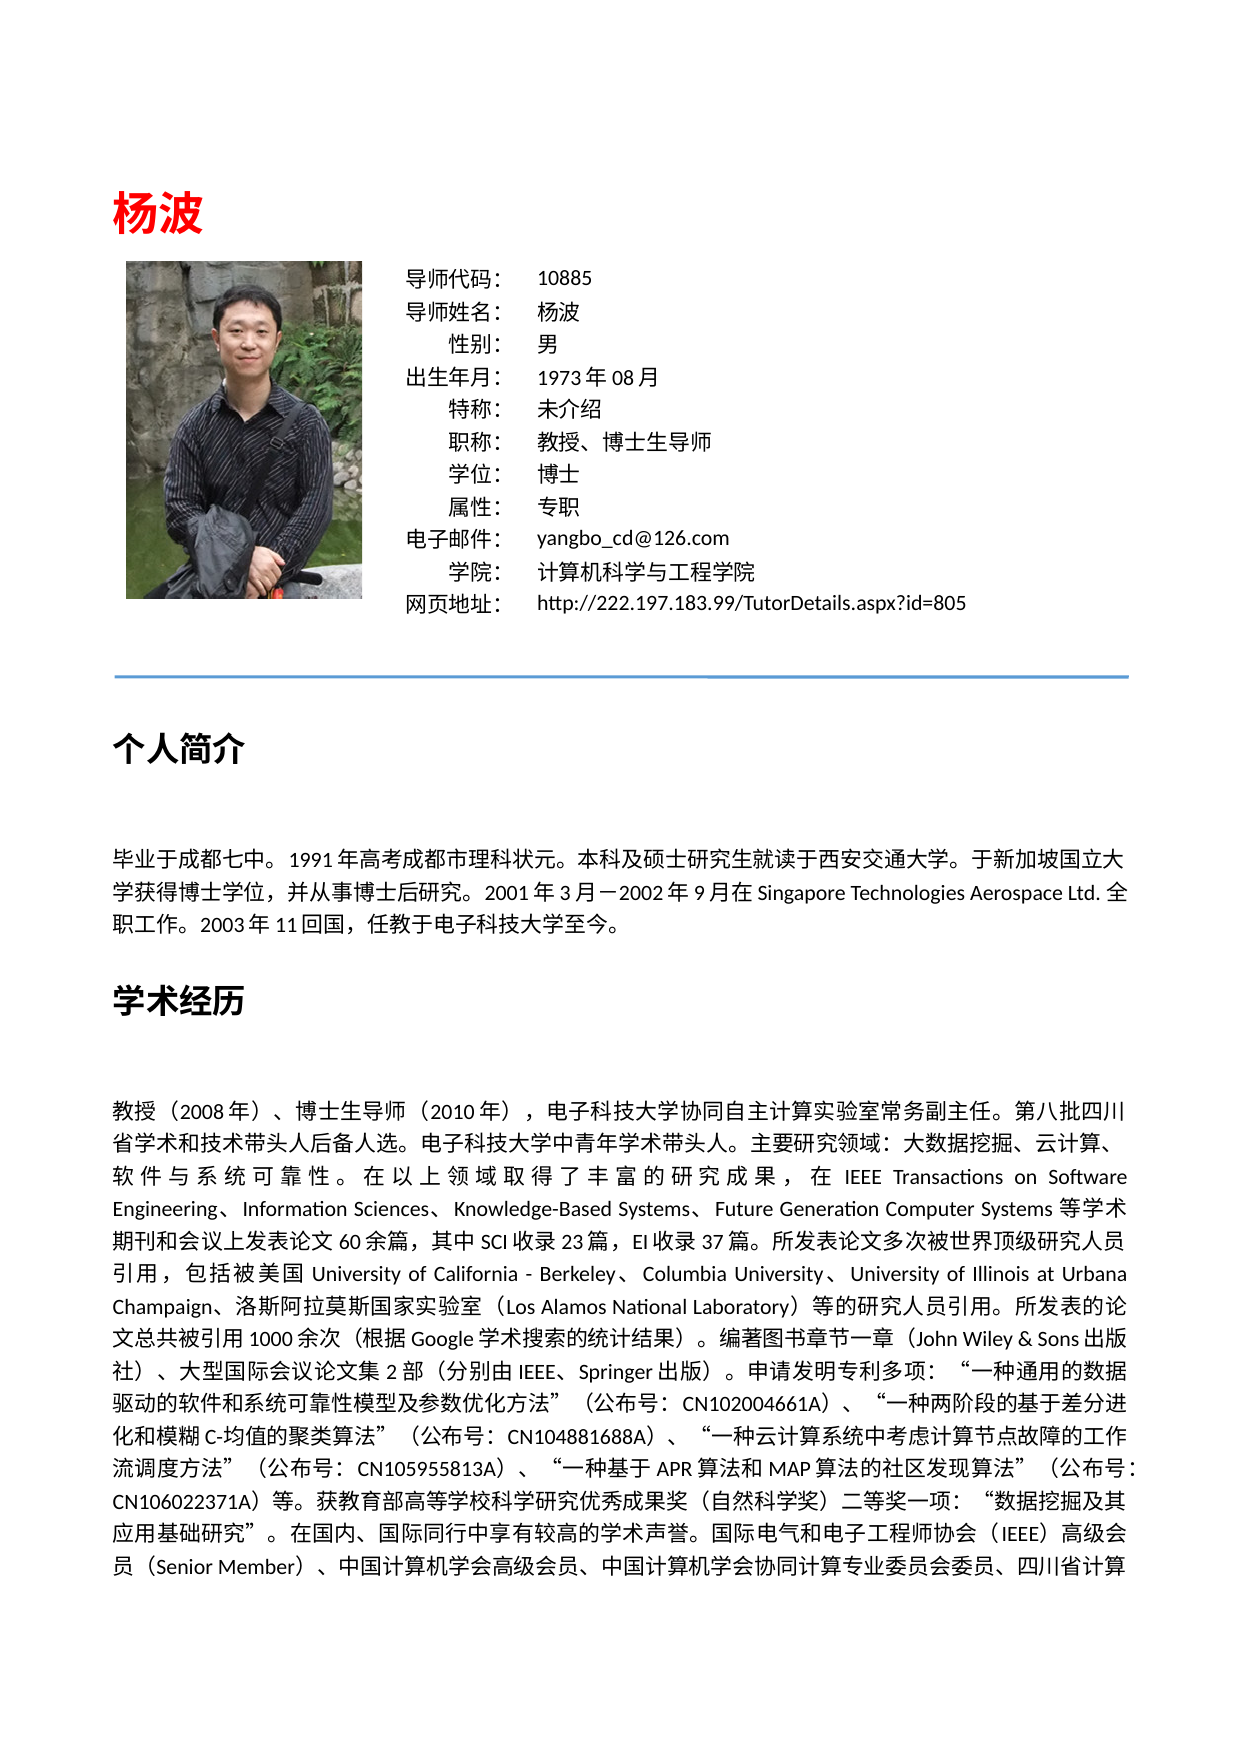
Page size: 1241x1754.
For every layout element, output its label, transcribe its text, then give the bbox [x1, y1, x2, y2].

picture [126, 261, 363, 599]
table_header [115, 262, 375, 655]
text 毕业于成都七中。1991年高考成都市理科状元。本科及硕士研究生就读于西安交通大学。于新加坡国立大学获得博士学位，并从事博士后研究。2001年3月－2002年9月在Singapore Technologies Aerospace Ltd. 全职工作。2003年11回国，任教于电子科技大学至今。 [112, 842, 1128, 939]
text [112, 1093, 1128, 1581]
table_header [375, 262, 1125, 655]
subtitle 学术经历 [112, 966, 1128, 1031]
subtitle 个人简介 [112, 714, 1128, 779]
subtitle 杨波 [112, 162, 1128, 259]
